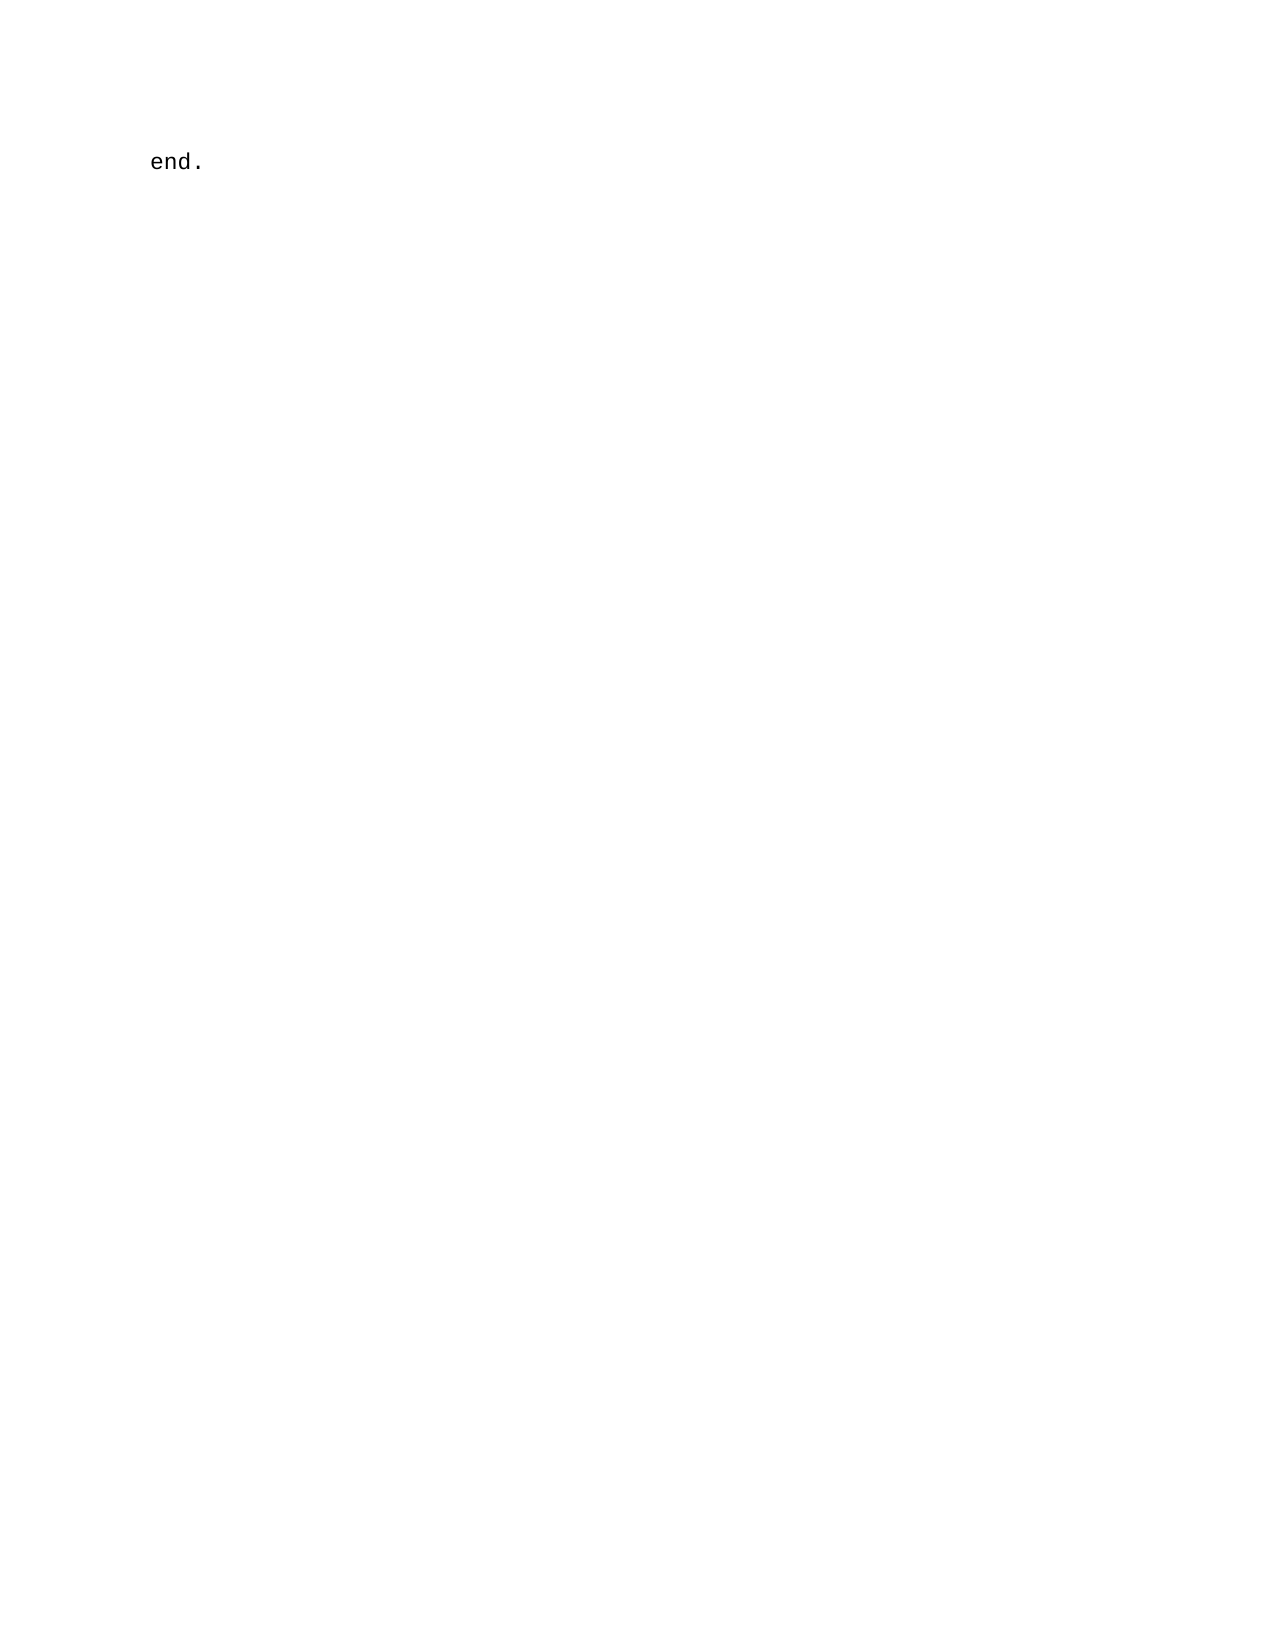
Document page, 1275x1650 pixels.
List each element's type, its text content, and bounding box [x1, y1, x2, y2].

text end. [150, 150, 1125, 176]
